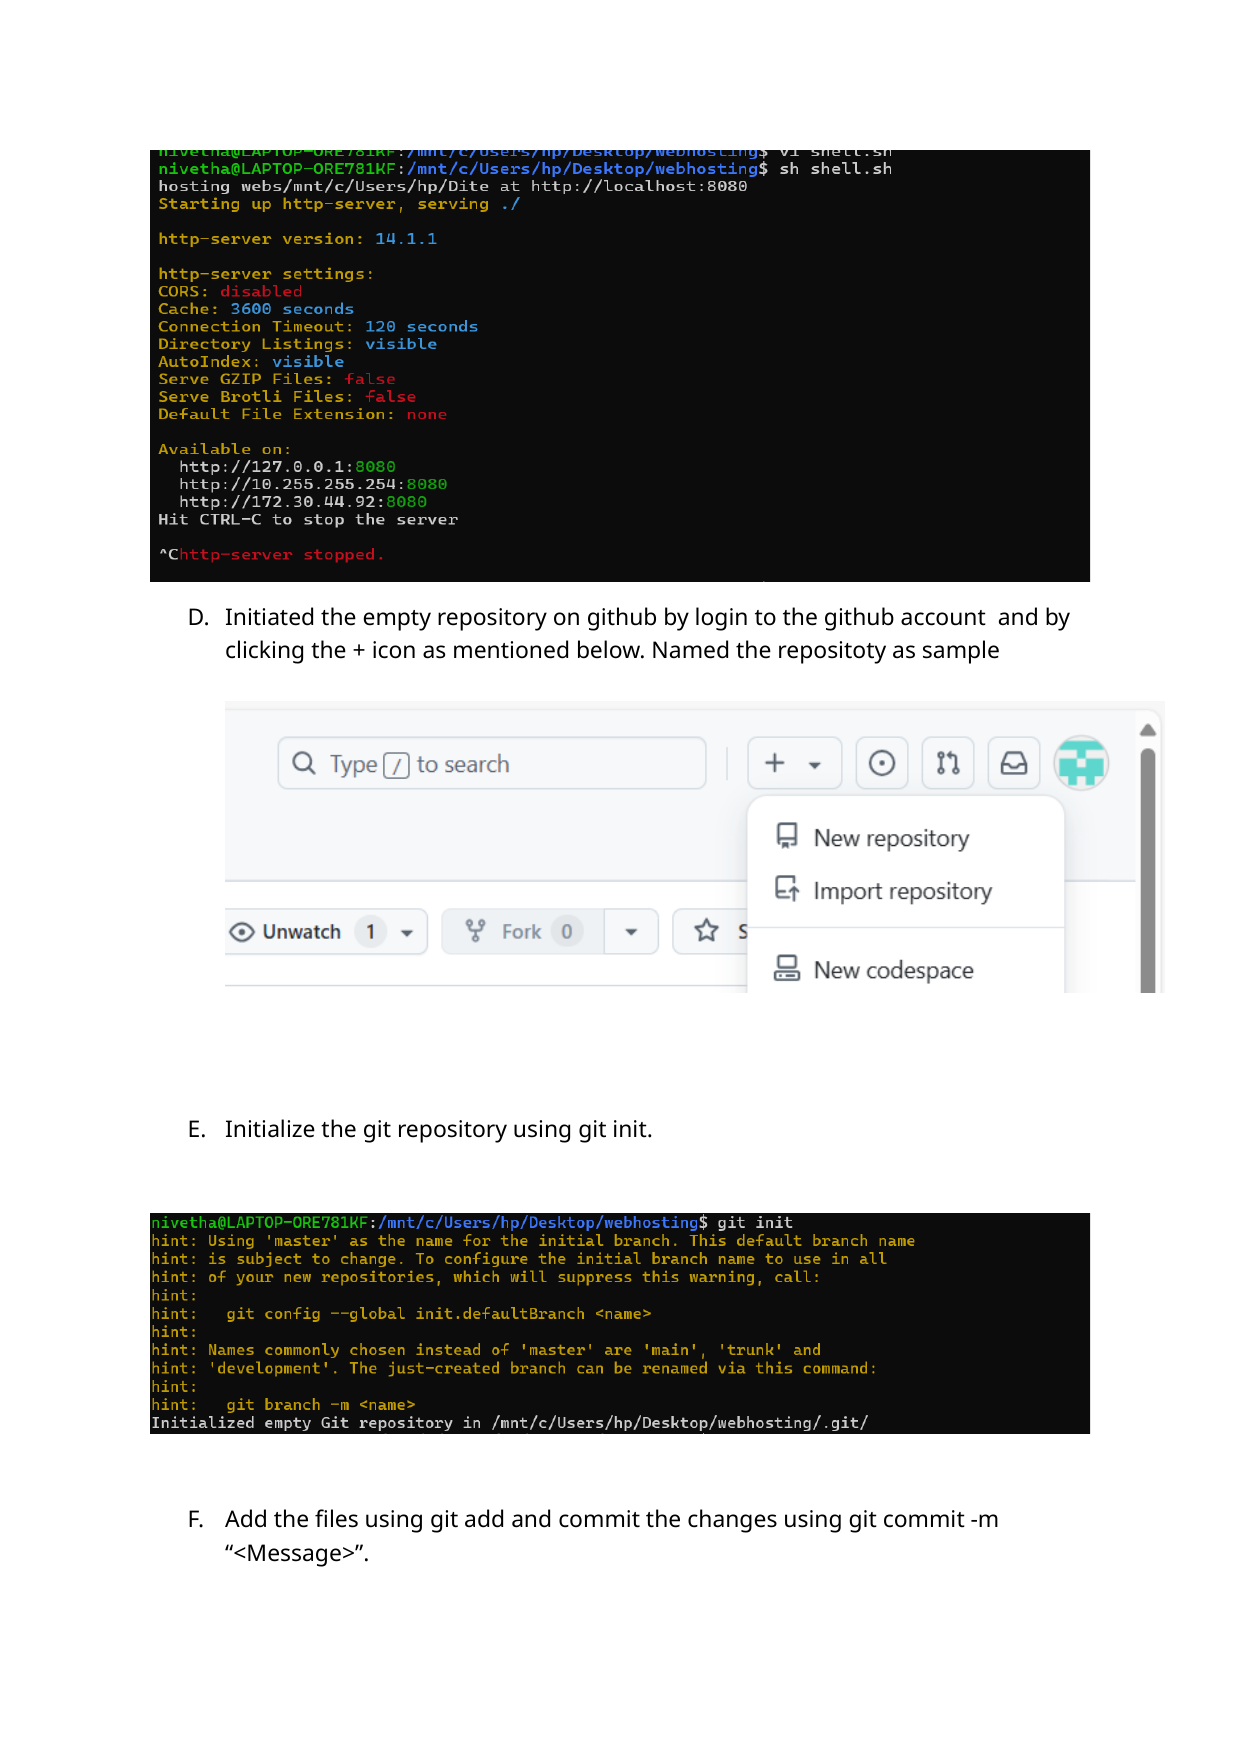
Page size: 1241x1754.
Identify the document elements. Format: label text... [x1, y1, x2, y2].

picture [150, 1213, 1091, 1434]
list Initiated the empty repository on github by login to the github account and by clicking the + icon as mentioned below. Named the repositoty as sample [187, 600, 1090, 665]
list Add the files using git add and commit the changes using git commit -m “<Message>”. [187, 1503, 1090, 1568]
picture [225, 701, 1166, 993]
list Initialize the git repository using git init. [187, 1113, 1090, 1144]
picture [150, 150, 1091, 582]
